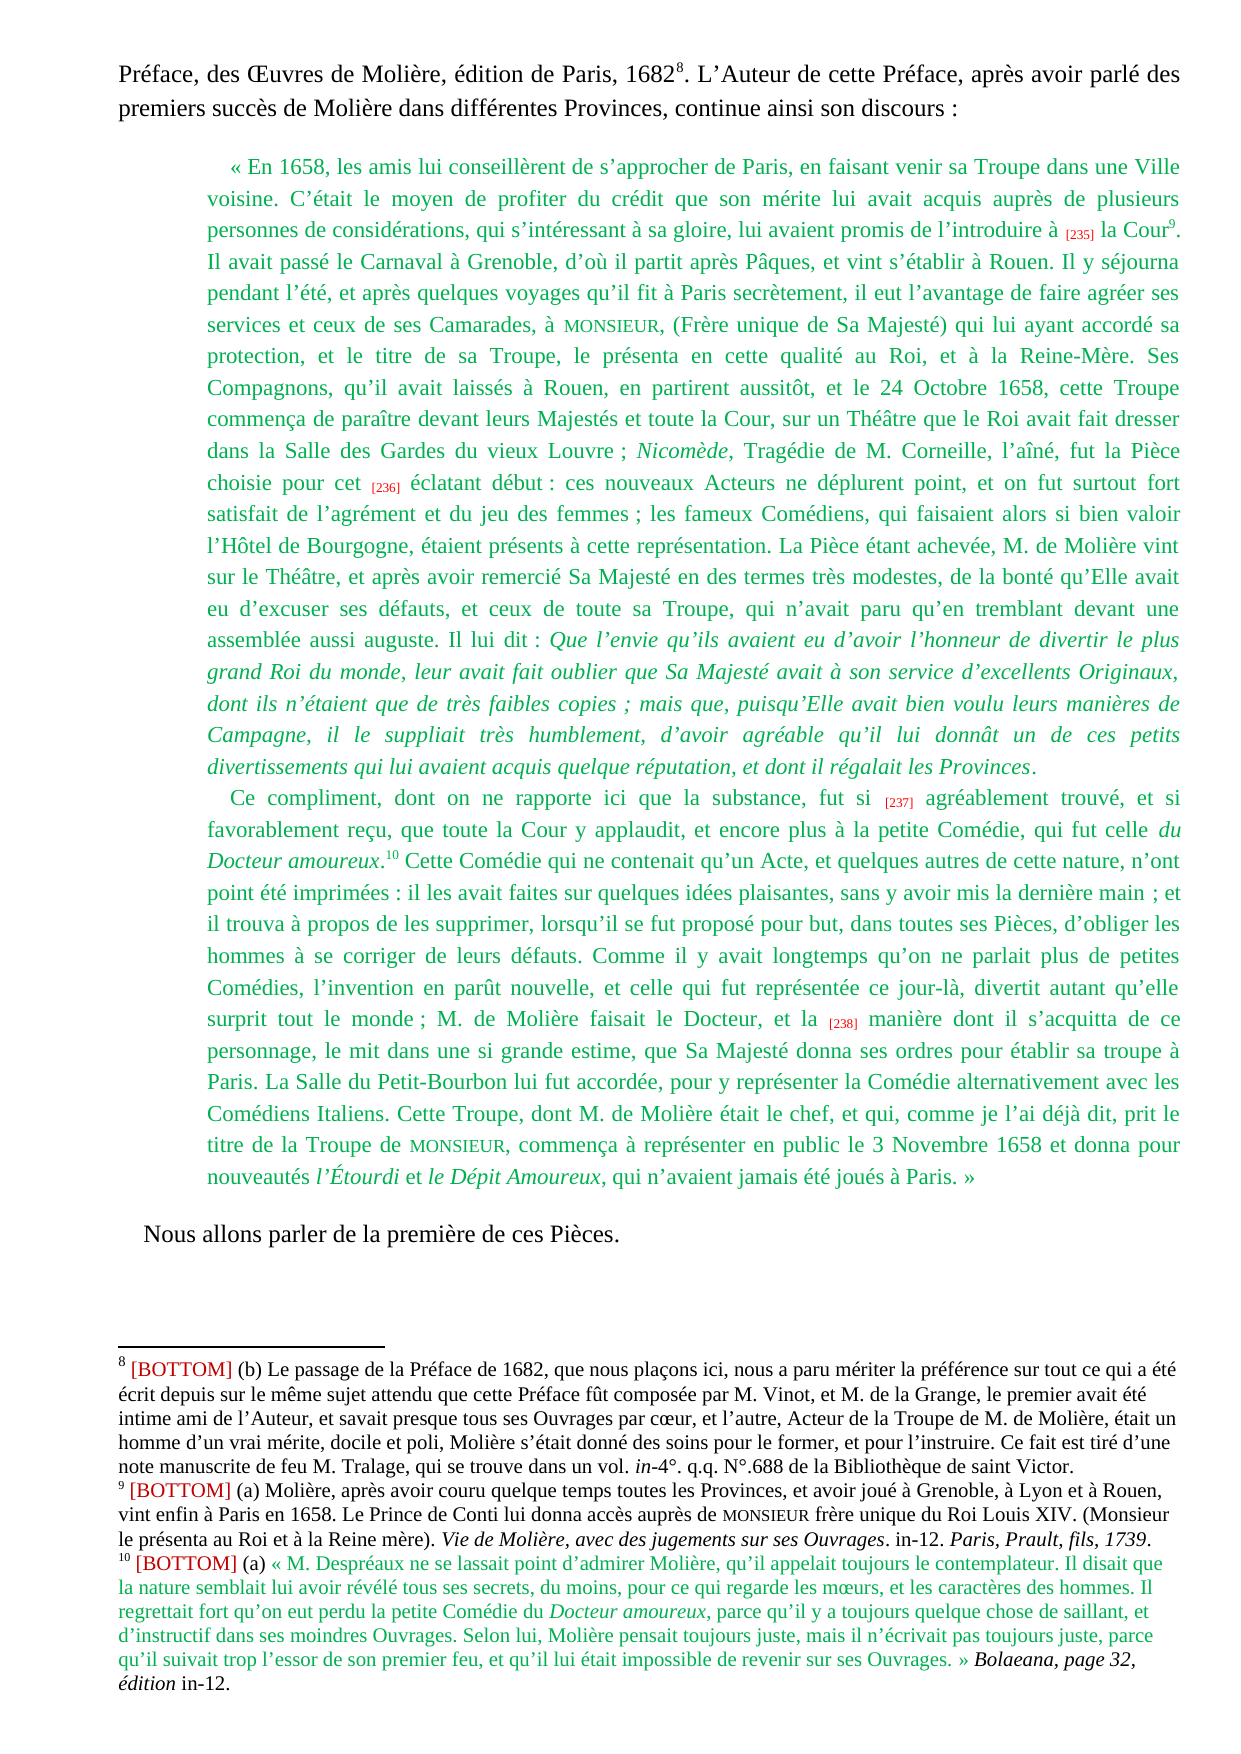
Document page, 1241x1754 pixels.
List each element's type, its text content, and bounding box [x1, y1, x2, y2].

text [118, 59, 1181, 122]
text « En 1658, les amis lui conseillèrent de s’approcher de Paris, en faisant venir sa Troupe dans une Ville voisine. C’était le moyen de profiter du crédit que son mérite lui avait acquis auprès de plusieurs personnes de considérations, qui s’intéressant à sa gloire, lui avaient promis de l’introduire à [235] la Cour. Il avait passé le Carnaval à Grenoble, d’où il partit après Pâques, et vint s’établir à Rouen. Il y séjourna pendant l’été, et après quelques voyages qu’il fit à Paris secrètement, il eut l’avantage de faire agréer ses services et ceux de ses Camarades, à monsieur, (Frère unique de Sa Majesté) qui lui ayant accordé sa protection, et le titre de sa Troupe, le présenta en cette qualité au Roi, et à la Reine-Mère. Ses Compagnons, qu’il avait laissés à Rouen, en partirent aussitôt, et le 24 Octobre 1658, cette Troupe commença de paraître devant leurs Majestés et toute la Cour, sur un Théâtre que le Roi avait fait dresser dans la Salle des Gardes du vieux Louvre ; Nicomède, Tragédie de M. Corneille, l’aîné, fut la Pièce choisie pour cet [236] éclatant début : ces nouveaux Acteurs ne déplurent point, et on fut surtout fort satisfait de l’agrément et du jeu des femmes ; les fameux Comédiens, qui faisaient alors si bien valoir l’Hôtel de Bourgogne, étaient présents à cette représentation. La Pièce étant achevée, M. de Molière vint sur le Théâtre, et après avoir remercié Sa Majesté en des termes très modestes, de la bonté qu’Elle avait eu d’excuser ses défauts, et ceux de toute sa Troupe, qui n’avait paru qu’en tremblant devant une assemblée aussi auguste. Il lui dit : Que l’envie qu’ils avaient eu d’avoir l’honneur de divertir le plus grand Roi du monde, leur avait fait oublier que Sa Majesté avait à son service d’excellents Originaux, dont ils n’étaient que de très faibles copies ; mais que, puisqu’Elle avait bien voulu leurs manières de Campagne, il le suppliait très humblement, d’avoir agréable qu’il lui donnât un de ces petits divertissements qui lui avaient acquis quelque réputation, et dont il régalait les Provinces. [207, 153, 1181, 779]
text Nous allons parler de la première de ces Pièces. [118, 1219, 1181, 1248]
text Ce compliment, dont on ne rapporte ici que la substance, fut si [237] agréablement trouvé, et si favorablement reçu, que toute la Cour y applaudit, et encore plus à la petite Comédie, qui fut celle du Docteur amoureux. Cette Comédie qui ne contenait qu’un Acte, et quelques autres de cette nature, n’ont point été imprimées : il les avait faites sur quelques idées plaisantes, sans y avoir mis la dernière main ; et il trouva à propos de les supprimer, lorsqu’il se fut proposé pour but, dans toutes ses Pièces, d’obliger les hommes à se corriger de leurs défauts. Comme il y avait longtemps qu’on ne parlait plus de petites Comédies, l’invention en parût nouvelle, et celle qui fut représentée ce jour-là, divertit autant qu’elle surprit tout le monde ; M. de Molière faisait le Docteur, et la [238] manière dont il s’acquitta de ce personnage, le mit dans une si grande estime, que Sa Majesté donna ses ordres pour établir sa troupe à Paris. La Salle du Petit-Bourbon lui fut accordée, pour y représenter la Comédie alternativement avec les Comédiens Italiens. Cette Troupe, dont M. de Molière était le chef, et qui, comme je l’ai déjà dit, prit le titre de la Troupe de monsieur, commença à représenter en public le 3 Novembre 1658 et donna pour nouveautés l’Étourdi et le Dépit Amoureux, qui n’avaient jamais été joués à Paris. » [207, 784, 1181, 1189]
